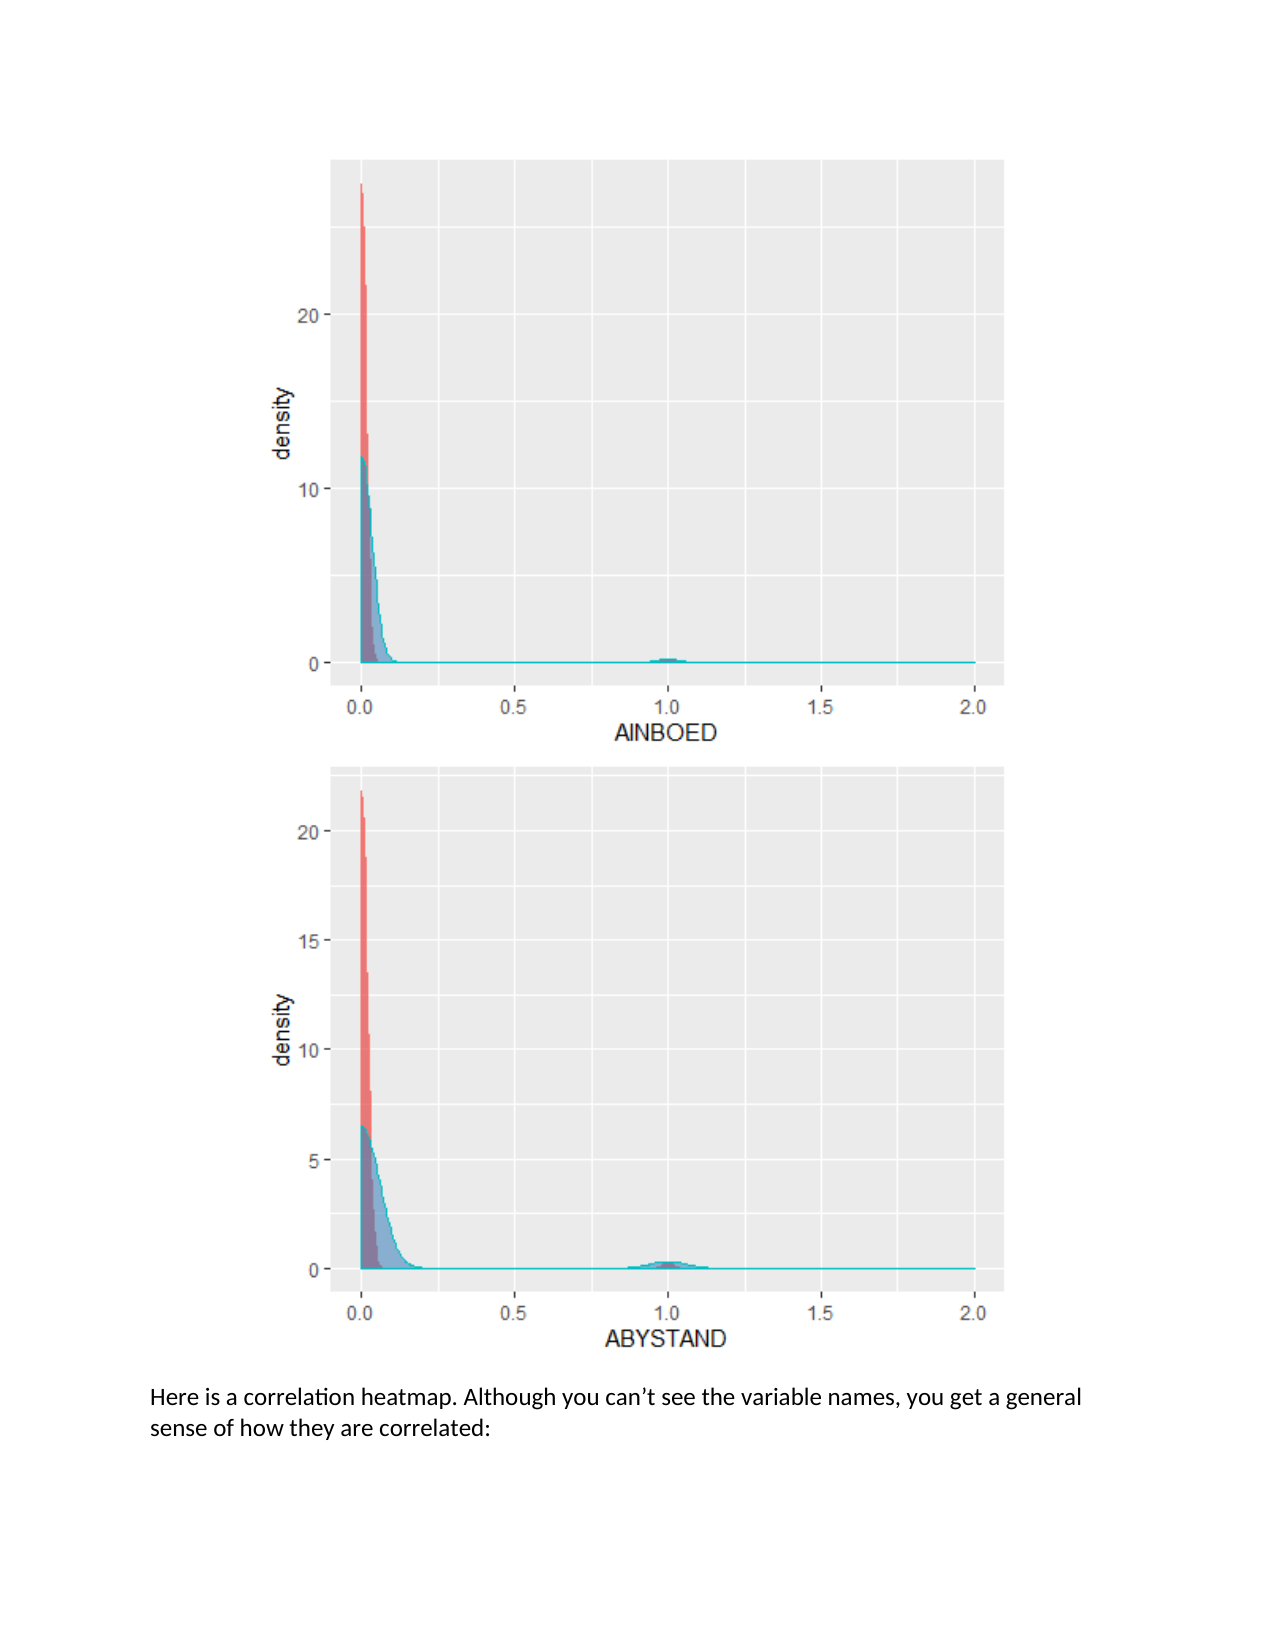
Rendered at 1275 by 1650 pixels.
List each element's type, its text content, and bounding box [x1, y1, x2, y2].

picture [258, 150, 1017, 1363]
text Here is a correlation heatmap. Although you can’t see the variable names, you get a general sense of how they are correlated: [150, 1381, 1125, 1442]
